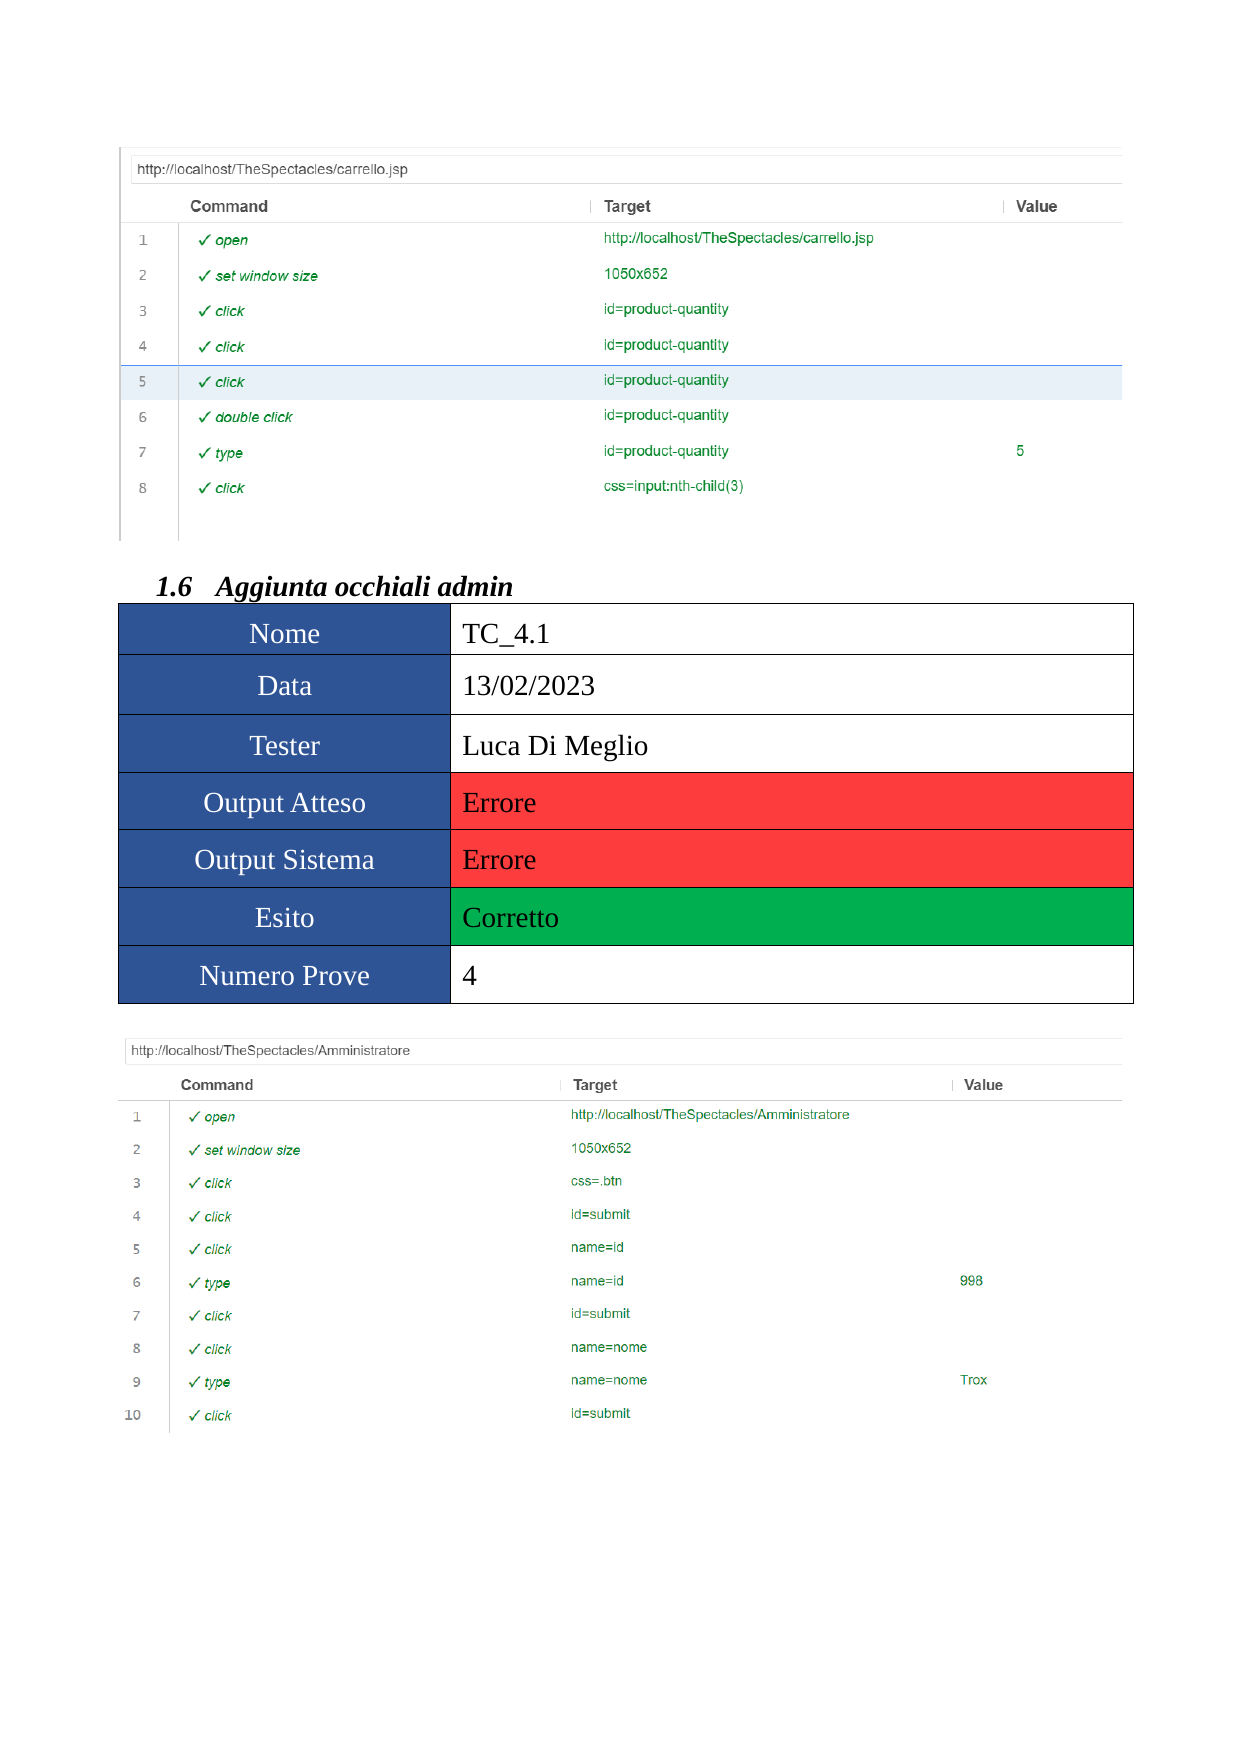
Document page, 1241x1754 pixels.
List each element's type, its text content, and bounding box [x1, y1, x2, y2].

picture [118, 147, 1123, 541]
table_cell Data [119, 655, 450, 714]
picture [118, 1032, 1123, 1433]
table_cell Output Sistema [119, 830, 450, 887]
table_cell Tester [119, 715, 450, 772]
table_cell Numero Prove [119, 946, 450, 1003]
table_cell Corretto [451, 888, 1133, 945]
table_cell Esito [119, 888, 450, 945]
subtitle Aggiunta occhiali admin [156, 569, 1122, 603]
table_header TC_4.1 [451, 604, 1133, 654]
table_header Nome [119, 604, 450, 654]
table_cell Luca Di Meglio [451, 715, 1133, 772]
table_cell Errore [451, 773, 1133, 829]
table_cell Output Atteso [119, 773, 450, 829]
table_cell 13/02/2023 [451, 655, 1133, 714]
table_cell 4 [451, 946, 1133, 1003]
table_cell Errore [451, 830, 1133, 887]
